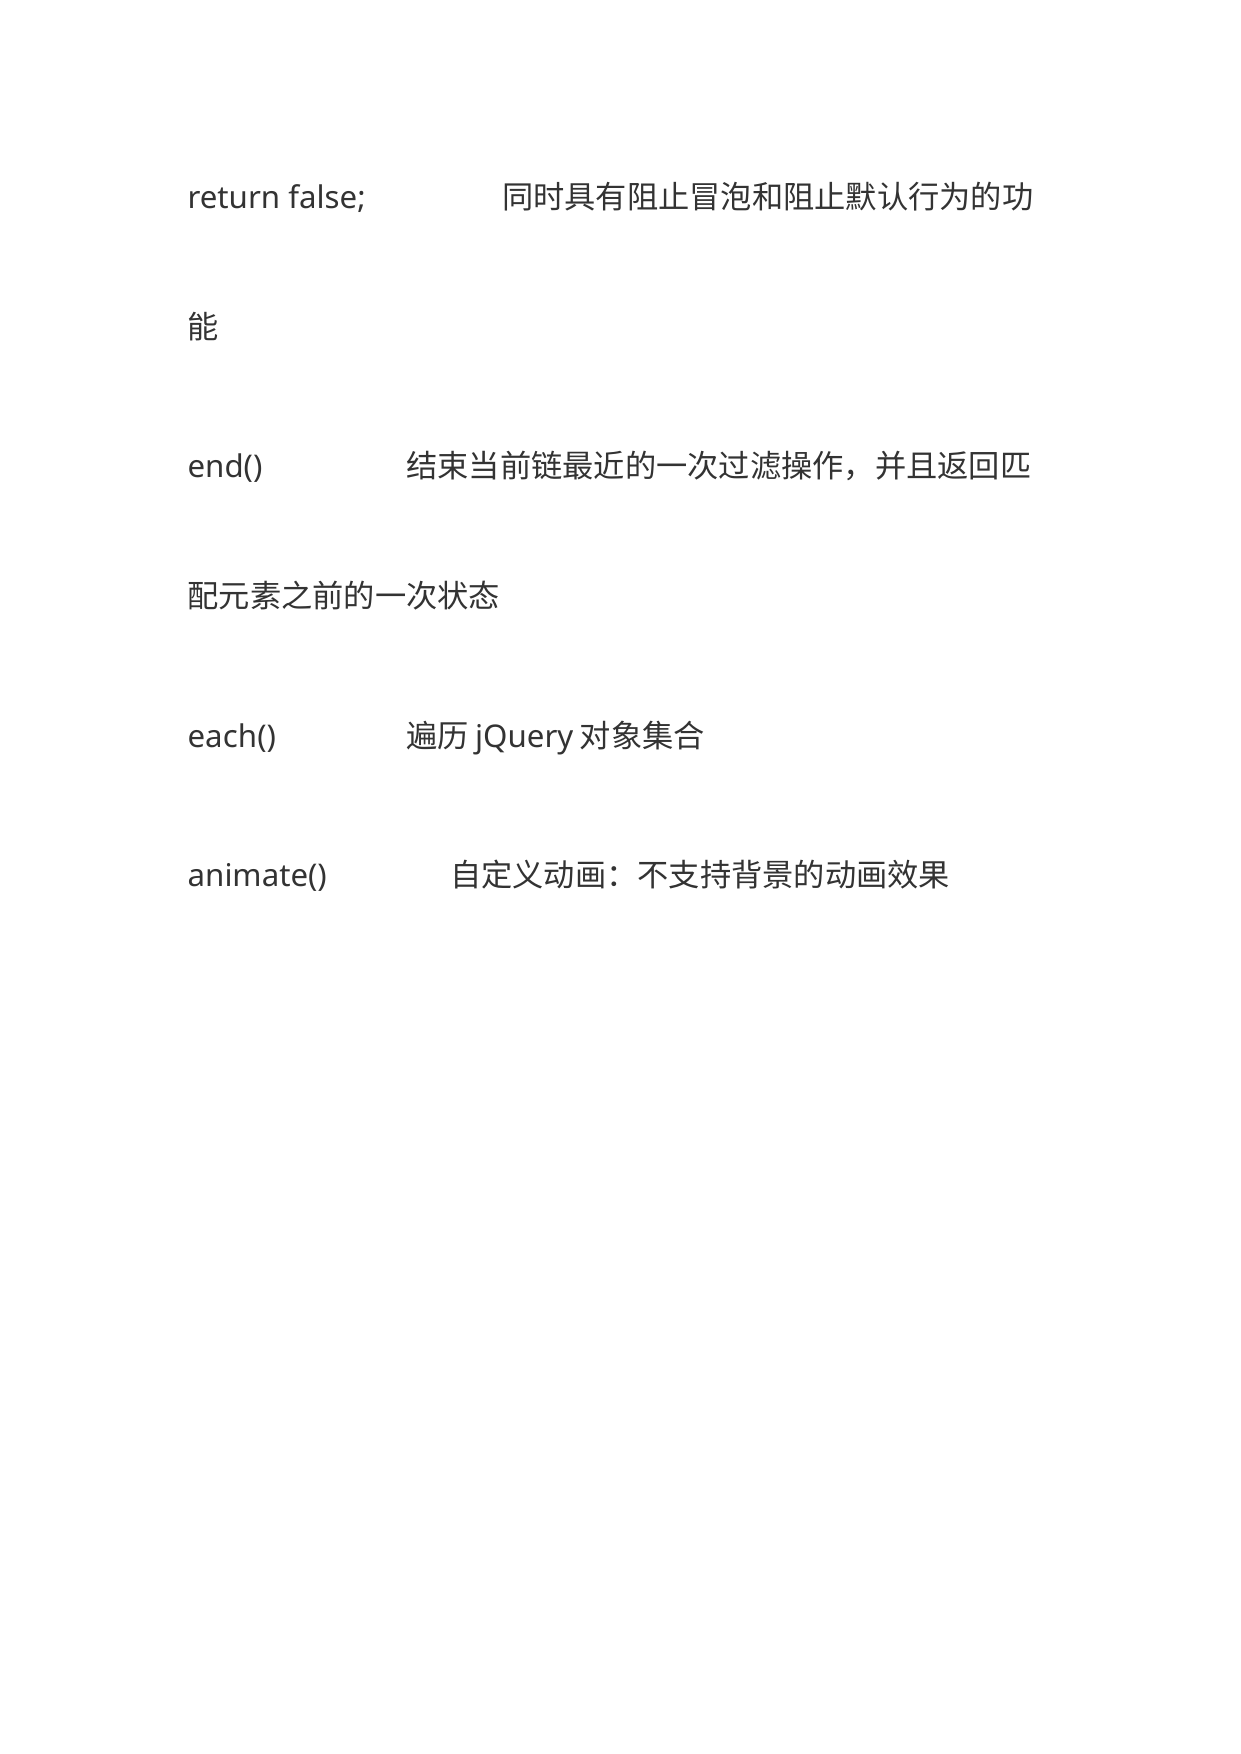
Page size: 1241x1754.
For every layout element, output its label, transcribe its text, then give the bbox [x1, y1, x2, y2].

text each() 遍历jQuery对象集合 [187, 701, 1053, 766]
text return false; 同时具有阻止冒泡和阻止默认行为的功能 [187, 162, 1053, 357]
text animate() 自定义动画：不支持背景的动画效果 [187, 841, 1053, 906]
text end() 结束当前链最近的一次过滤操作，并且返回匹配元素之前的一次状态 [187, 432, 1053, 627]
